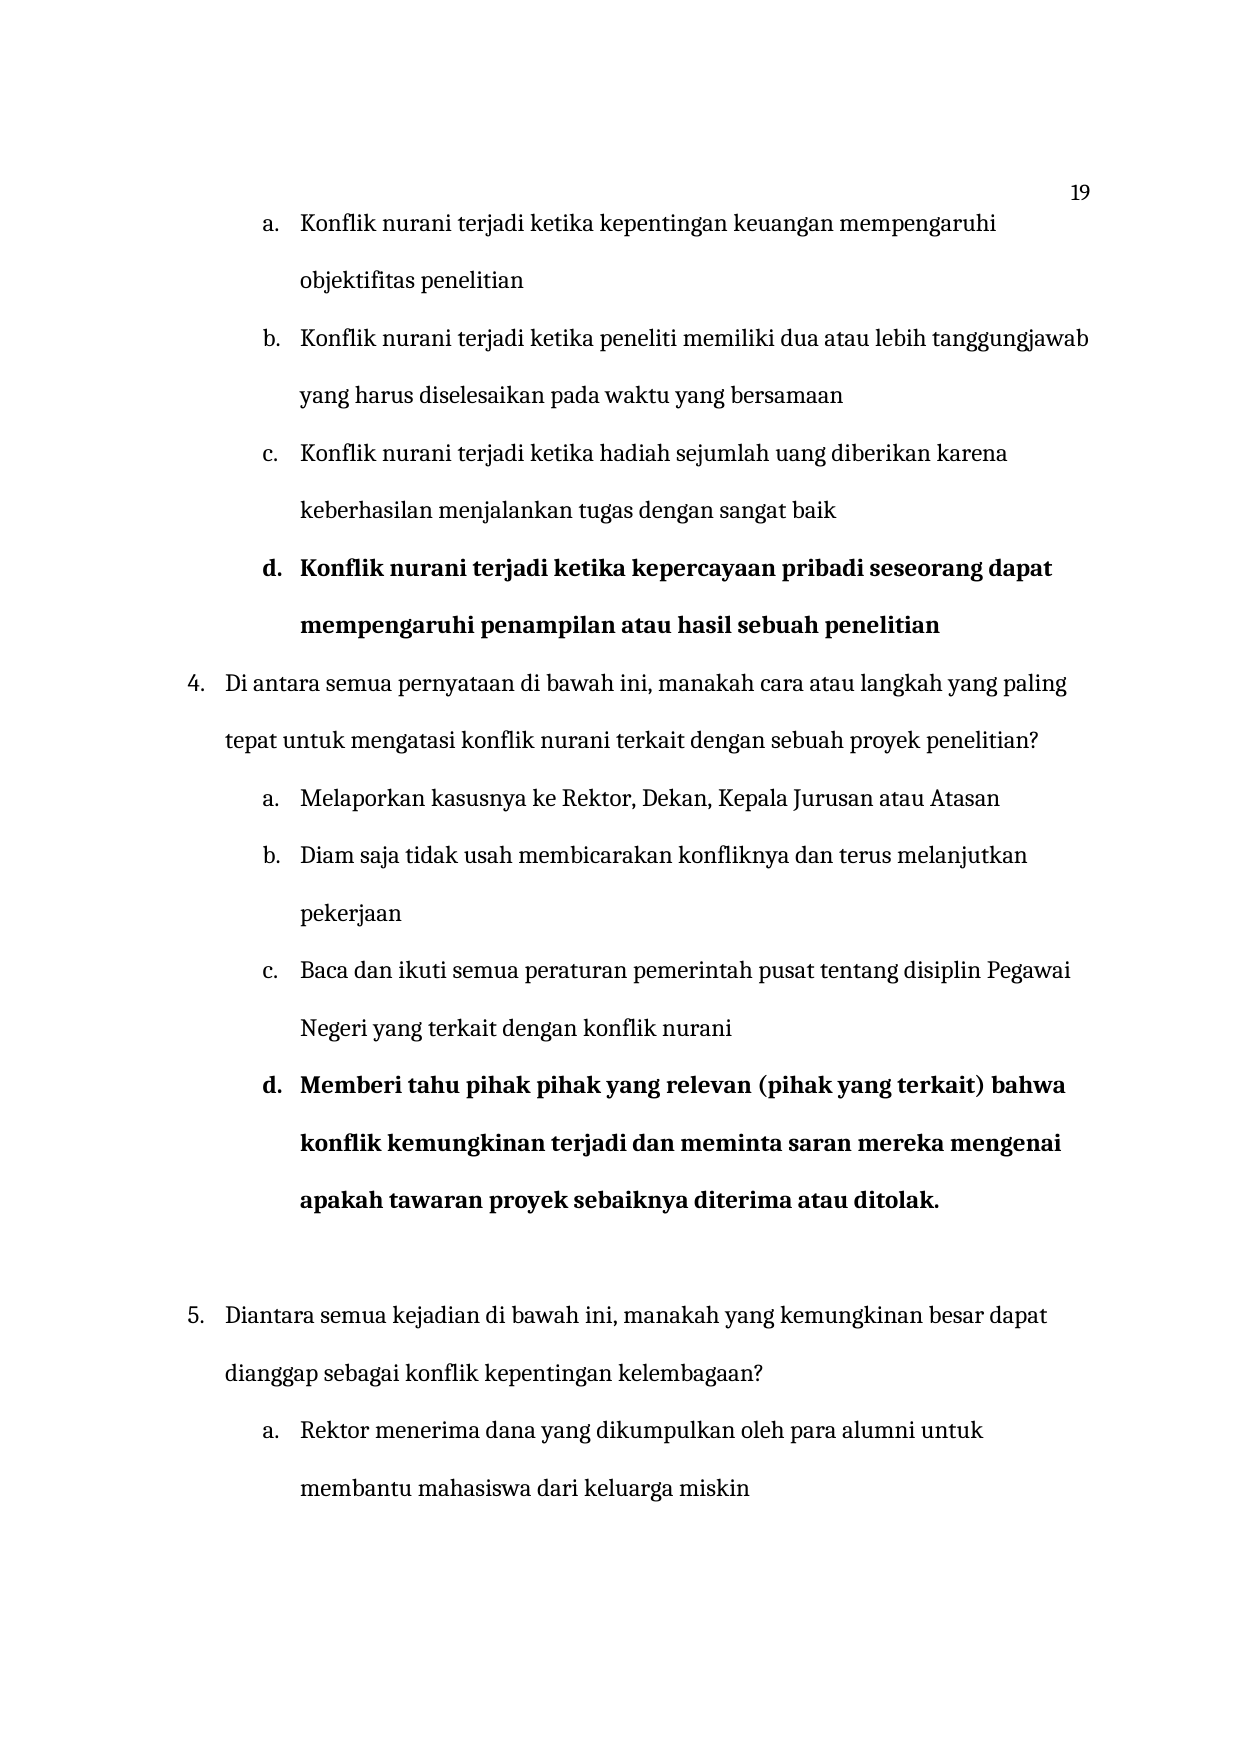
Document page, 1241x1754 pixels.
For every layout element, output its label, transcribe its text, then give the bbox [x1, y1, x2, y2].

list Diantara semua kejadian di bawah ini, manakah yang kemungkinan besar dapat dianggap sebagai konflik kepentingan kelembagaan? [187, 1301, 1090, 1387]
list Rektor menerima dana yang dikumpulkan oleh para alumni untuk membantu mahasiswa dari keluarga miskin [262, 1416, 1090, 1502]
list Diam saja tidak usah membicarakan konfliknya dan terus melanjutkan pekerjaan [262, 841, 1090, 927]
list Konflik nurani terjadi ketika kepercayaan pribadi seseorang dapat mempengaruhi penampilan atau hasil sebuah penelitian [262, 554, 1090, 640]
list Baca dan ikuti semua peraturan pemerintah pusat tentang disiplin Pegawai Negeri yang terkait dengan konflik nurani [262, 956, 1090, 1042]
list Konflik nurani terjadi ketika kepentingan keuangan mempengaruhi objektifitas penelitian [262, 209, 1090, 295]
list Konflik nurani terjadi ketika hadiah sejumlah uang diberikan karena keberhasilan menjalankan tugas dengan sangat baik [262, 439, 1090, 525]
list Konflik nurani terjadi ketika peneliti memiliki dua atau lebih tanggungjawab yang harus diselesaikan pada waktu yang bersamaan [262, 324, 1090, 410]
list Di antara semua pernyataan di bawah ini, manakah cara atau langkah yang paling tepat untuk mengatasi konflik nurani terkait dengan sebuah proyek penelitian? [187, 669, 1090, 755]
list Memberi tahu pihak pihak yang relevan (pihak yang terkait) bahwa konflik kemungkinan terjadi dan meminta saran mereka mengenai apakah tawaran proyek sebaiknya diterima atau ditolak. [262, 1071, 1090, 1215]
list Melaporkan kasusnya ke Rektor, Dekan, Kepala Jurusan atau Atasan [262, 784, 1090, 812]
